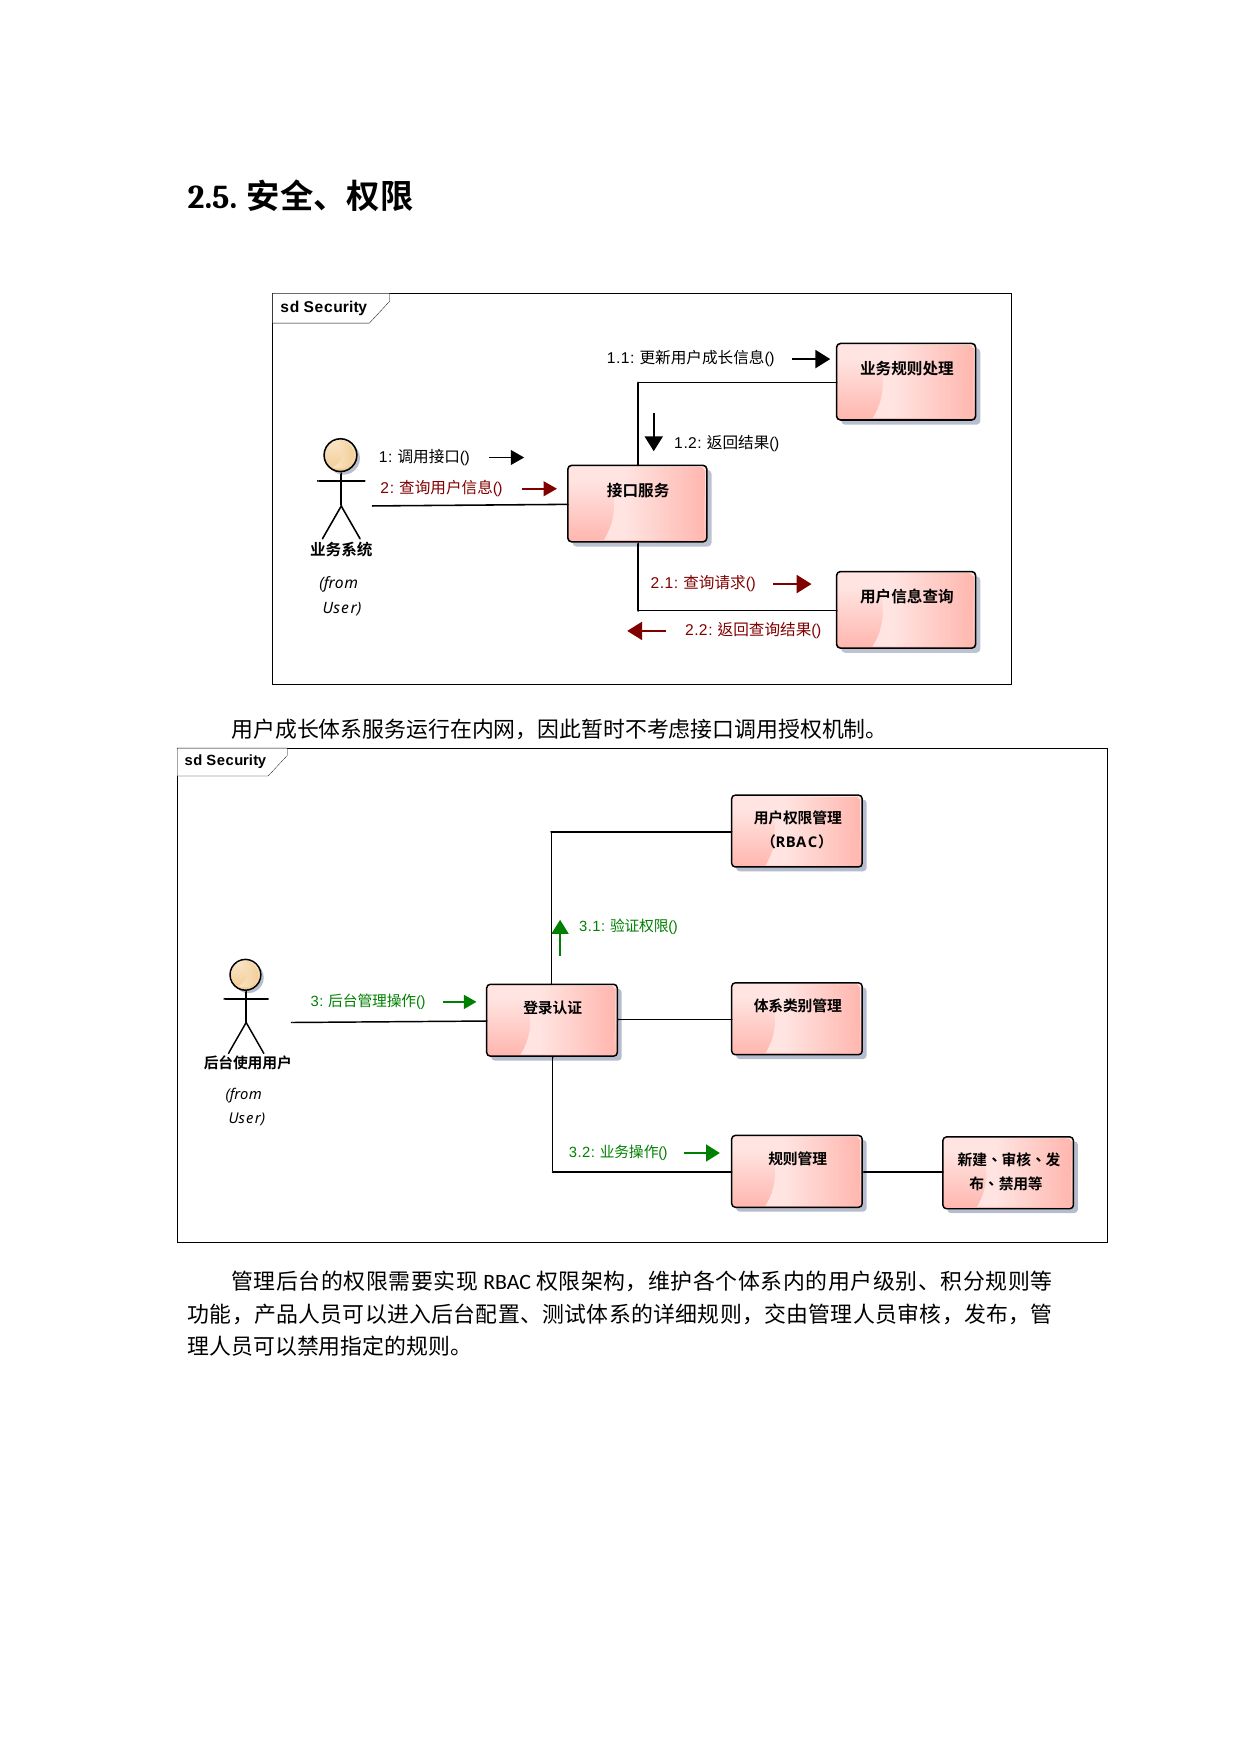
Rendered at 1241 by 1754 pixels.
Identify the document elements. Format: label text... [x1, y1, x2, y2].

subtitle 安全、权限 [187, 162, 1053, 227]
text 管理后台的权限需要实现RBAC权限架构，维护各个体系内的用户级别、积分规则等功能，产品人员可以进入后台配置、测试体系的详细规则，交由管理人员审核，发布，管理人员可以禁用指定的规则。 [187, 1264, 1053, 1361]
text 用户成长体系服务运行在内网，因此暂时不考虑接口调用授权机制。 [187, 711, 1053, 744]
